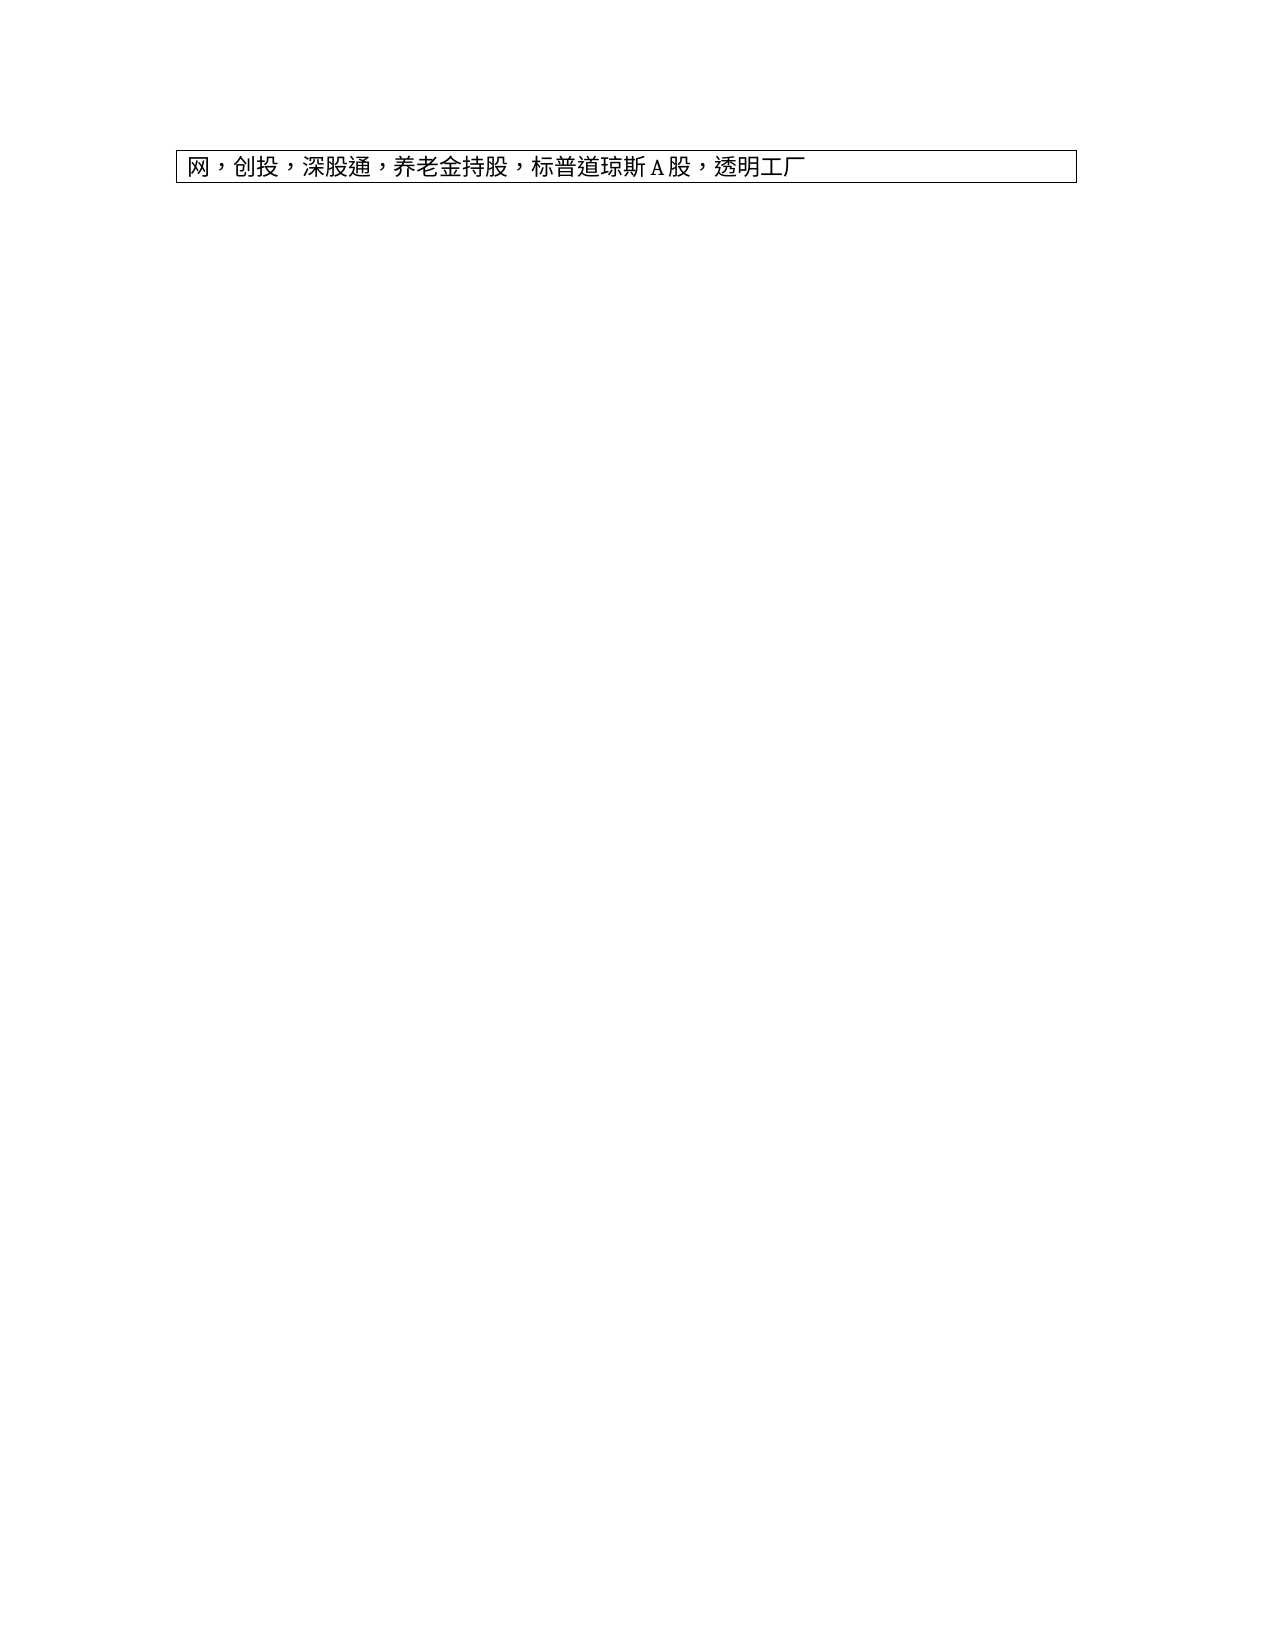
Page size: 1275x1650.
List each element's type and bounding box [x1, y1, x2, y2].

table_cell [177, 151, 1076, 182]
